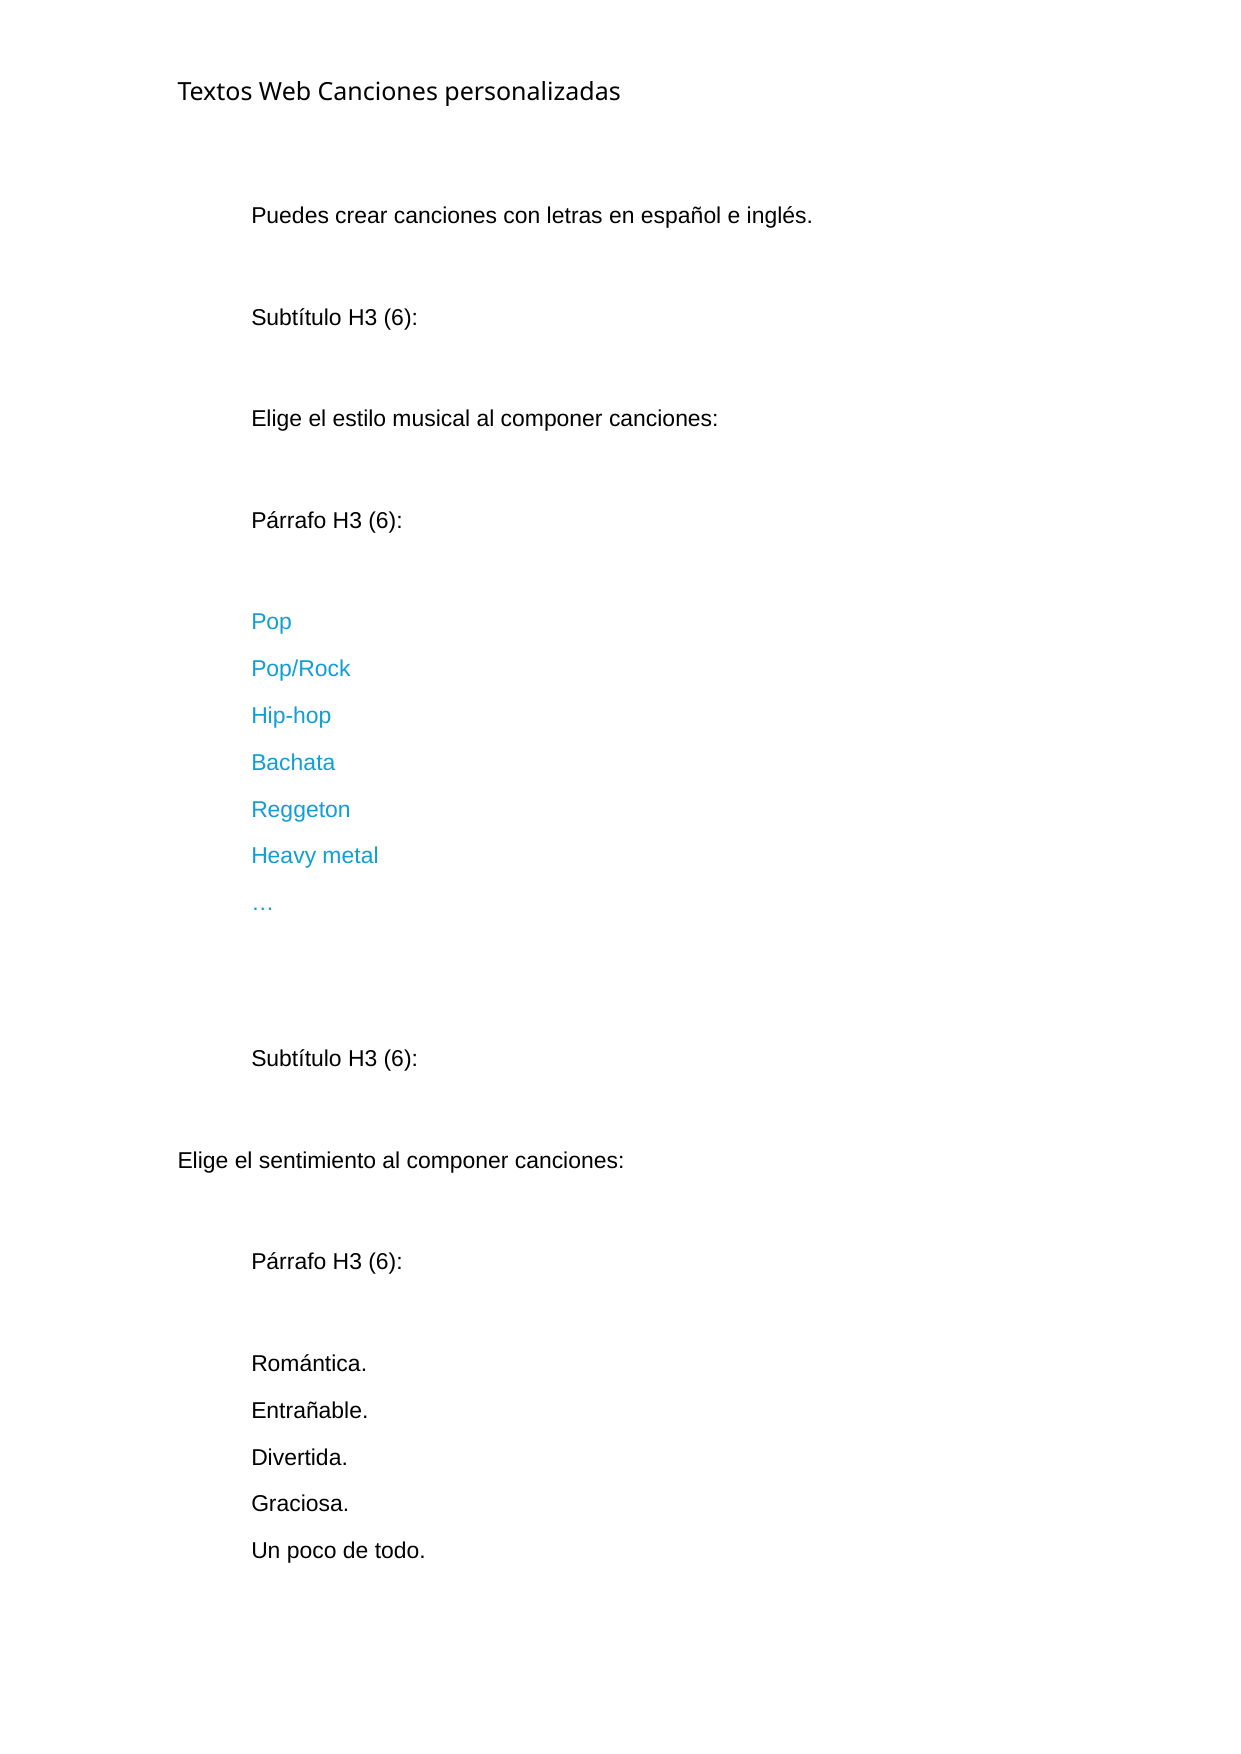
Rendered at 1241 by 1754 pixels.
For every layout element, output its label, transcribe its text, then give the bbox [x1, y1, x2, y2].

text Elige el estilo musical al componer canciones: [177, 405, 1063, 431]
text Párrafo H3 (6): [177, 507, 1063, 533]
text Subtítulo H3 (6): [177, 304, 1063, 330]
text Heavy metal [177, 842, 1063, 869]
text Elige el sentimiento al componer canciones: [177, 1147, 1063, 1173]
text Pop/Rock [177, 655, 1063, 681]
text Subtítulo H3 (6): [177, 1045, 1063, 1072]
text Puedes crear canciones con letras en español e inglés. [177, 202, 1063, 228]
text Graciosa. [177, 1490, 1063, 1517]
text Hip-hop [177, 702, 1063, 728]
text Párrafo H3 (6): [177, 1248, 1063, 1274]
text Pop [177, 608, 1063, 634]
text Bachata [177, 749, 1063, 775]
text Entrañable. [177, 1397, 1063, 1423]
text Reggeton [177, 796, 1063, 822]
text Un poco de todo. [177, 1537, 1063, 1563]
text Romántica. [177, 1350, 1063, 1376]
text … [177, 889, 1063, 916]
text Divertida. [177, 1443, 1063, 1470]
